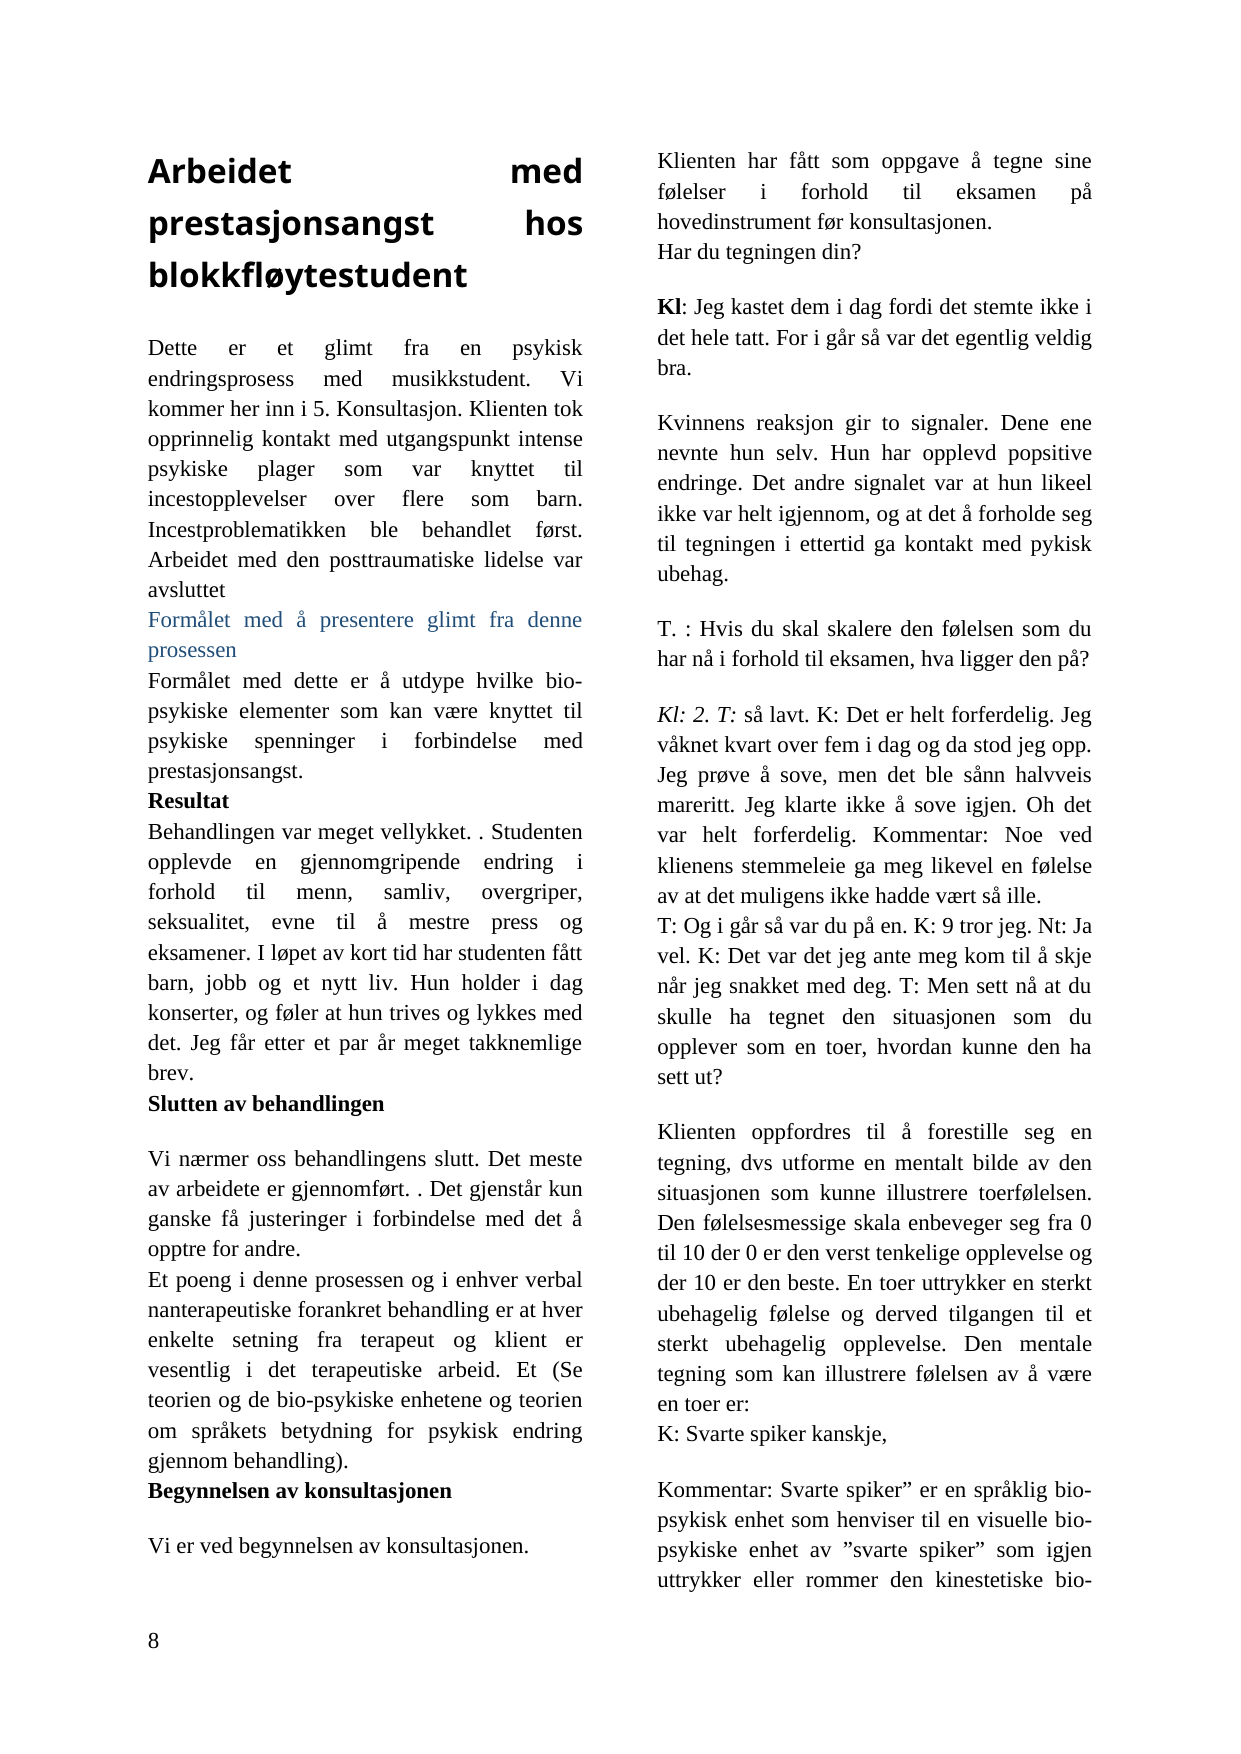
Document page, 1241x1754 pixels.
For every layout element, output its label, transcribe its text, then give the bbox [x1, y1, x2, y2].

text Slutten av behandlingen [148, 1089, 583, 1116]
subtitle Arbeidet med prestasjonsangst hos blokkfløytestudent [148, 148, 583, 297]
text Formålet med dette er å utdype hvilke bio-psykiske elementer som kan være knyttet til psykiske spenninger i forbindelse med prestasjonsangst. [148, 667, 583, 784]
text Behandlingen var meget vellykket. . Studenten opplevde en gjennomgripende endring i forhold til menn, samliv, overgriper, seksualitet, evne til å mestre press og eksamener. I løpet av kort tid har studenten fått barn, jobb og et nytt liv. Hun holder i dag konserter, og føler at hun trives og lykkes med det. Jeg får etter et par år meget takknemlige brev. [148, 818, 583, 1086]
text Begynnelsen av konsultasjonen [148, 1477, 583, 1503]
text Kvinnens reaksjon gir to signaler. Dene ene nevnte hun selv. Hun har opplevd popsitive endringe. Det andre signalet var at hun likeel ikke var helt igjennom, og at det å forholde seg til tegningen i ettertid ga kontakt med pykisk ubehag. [657, 409, 1093, 586]
text Klienten har fått som oppgave å tegne sine følelser i forhold til eksamen på hovedinstrument før konsultasjonen. [657, 148, 1093, 234]
text T: Og i går så var du på en. K: 9 tror jeg. Nt: Ja vel. K: Det var det jeg ante meg kom til å skje når jeg snakket med deg. T: Men sett nå at du skulle ha tegnet den situasjonen som du opplever som en toer, hvordan kunne den ha sett ut? [657, 912, 1093, 1089]
text Et poeng i denne prosessen og i enhver verbal nanterapeutiske forankret behandling er at hver enkelte setning fra terapeut og klient er vesentlig i det terapeutiske arbeid. Et (Se teorien og de bio-psykiske enhetene og teorien om språkets betydning for psykisk endring gjennom behandling). [148, 1266, 583, 1473]
text K: Svarte spiker kanskje, [657, 1421, 1093, 1447]
text T. : Hvis du skal skalere den følelsen som du har nå i forhold til eksamen, hva ligger den på? [657, 615, 1093, 672]
text Kl: 2. T: så lavt. K: Det er helt forferdelig. Jeg våknet kvart over fem i dag og da stod jeg opp. Jeg prøve å sove, men det ble sånn halvveis mareritt. Jeg klarte ikke å sove igjen. Oh det var helt forferdelig. Kommentar: Noe ved klienens stemmeleie ga meg likevel en følelse av at det muligens ikke hadde vært så ille. [657, 701, 1093, 908]
text Kl: Jeg kastet dem i dag fordi det stemte ikke i det hele tatt. For i går så var det egentlig veldig bra. [657, 293, 1093, 380]
text Vi nærmer oss behandlingens slutt. Det meste av arbeidete er gjennomført. . Det gjenstår kun ganske få justeringer i forbindelse med det å opptre for andre. [148, 1145, 583, 1262]
text Vi er ved begynnelsen av konsultasjonen. [148, 1532, 583, 1559]
text Resultat [148, 787, 583, 814]
text Dette er et glimt fra en psykisk endringsprosess med musikkstudent. Vi kommer her inn i 5. Konsultasjon. Klienten tok opprinnelig kontakt med utgangspunkt intense psykiske plager som var knyttet til incestopplevelser over flere som barn. Incestproblematikken ble behandlet først. Arbeidet med den posttraumatiske lidelse var avsluttet [148, 334, 583, 602]
subtitle Formålet med å presentere glimt fra denne prosessen [148, 606, 583, 663]
text Har du tegningen din? [657, 238, 1093, 264]
text Klienten oppfordres til å forestille seg en tegning, dvs utforme en mentalt bilde av den situasjonen som kunne illustrere toerfølelsen. Den følelsesmessige skala enbeveger seg fra 0 til 10 der 0 er den verst tenkelige opplevelse og der 10 er den beste. En toer uttrykker en sterkt ubehagelig følelse og derved tilgangen til et sterkt ubehagelig opplevelse. Den mentale tegning som kan illustrere følelsen av å være en toer er: [657, 1118, 1093, 1417]
